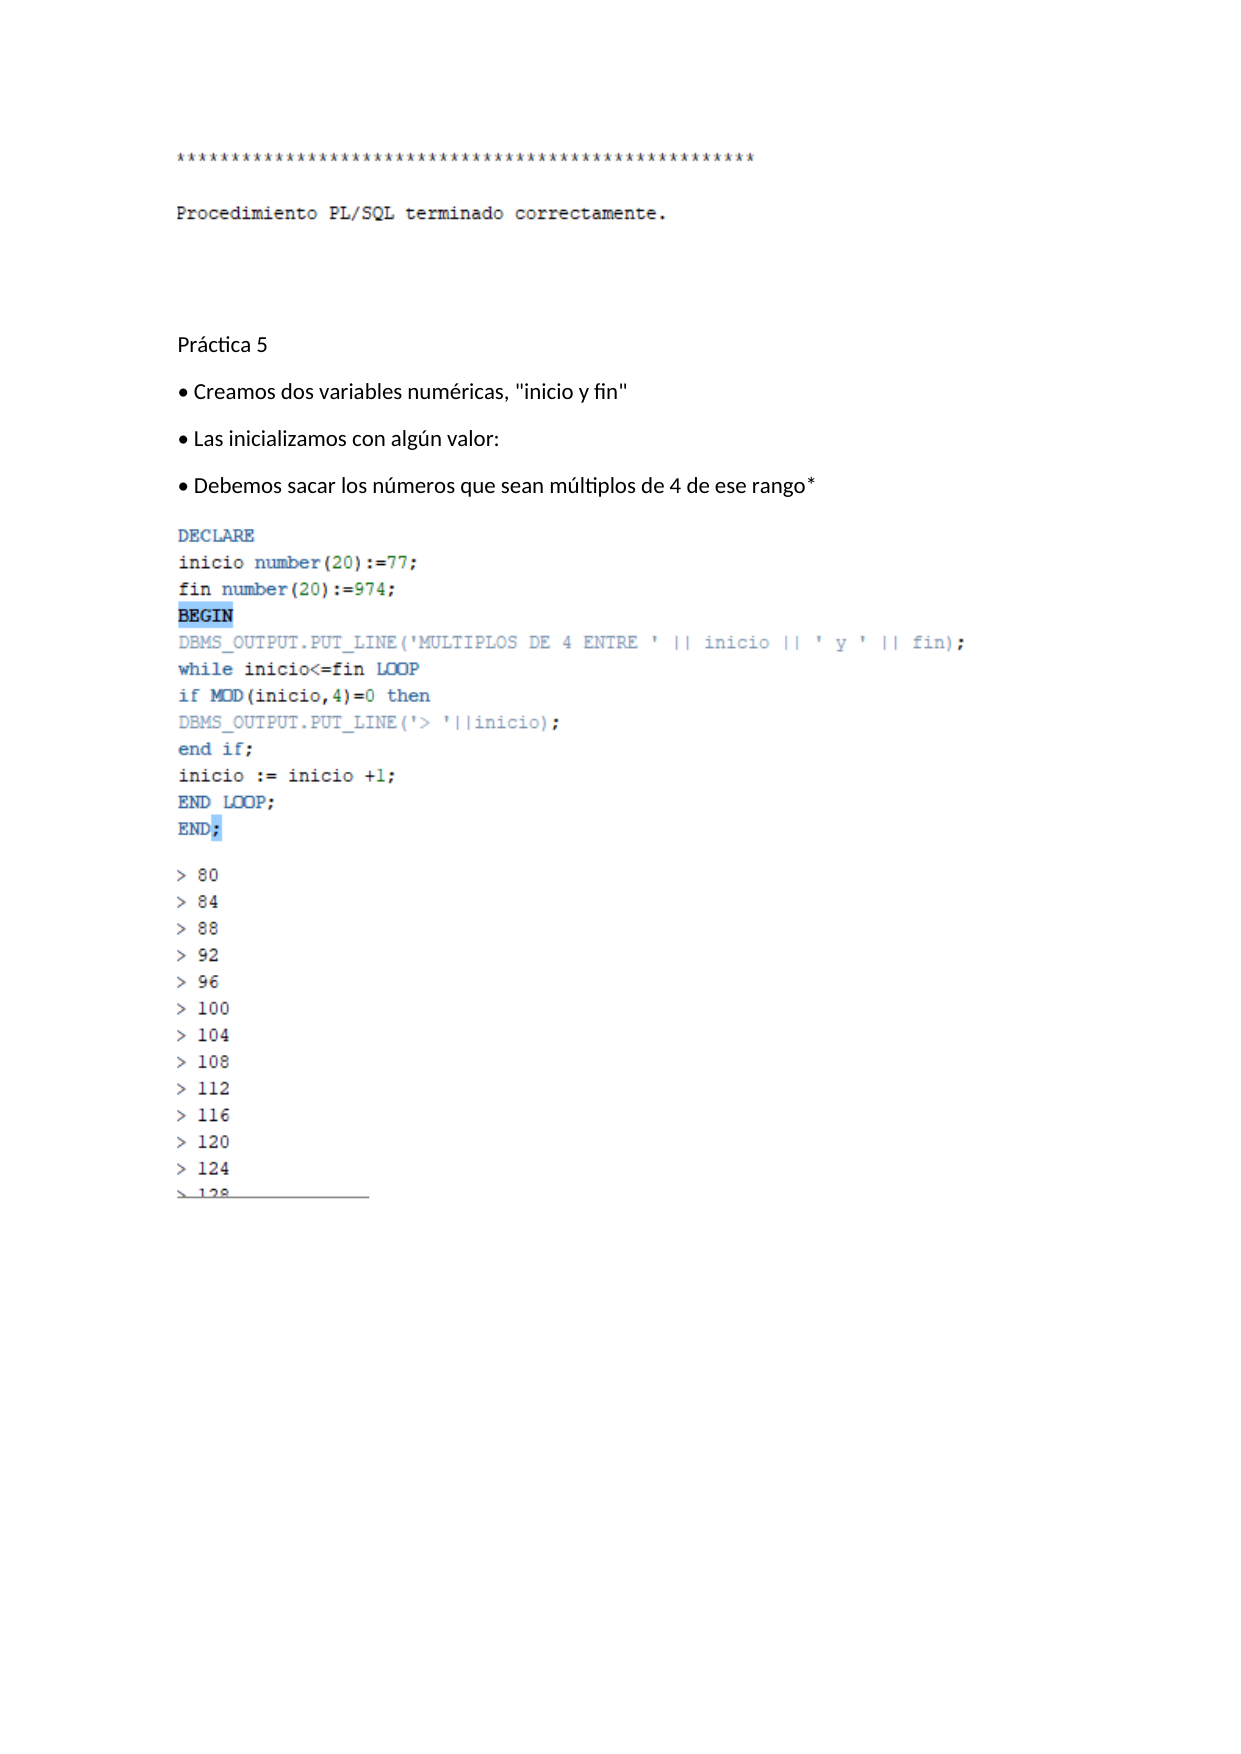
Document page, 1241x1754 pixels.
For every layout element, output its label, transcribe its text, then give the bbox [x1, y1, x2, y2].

text • Creamos dos variables numéricas, "inicio y fin" [177, 377, 1063, 405]
picture [177, 147, 795, 265]
picture [177, 861, 370, 1200]
text • Las inicializamos con algún valor: [177, 424, 1063, 452]
text • Debemos sacar los números que sean múltiplos de 4 de ese rango* [177, 471, 1063, 499]
text Práctica 5 [177, 331, 1063, 358]
picture [177, 518, 1017, 843]
